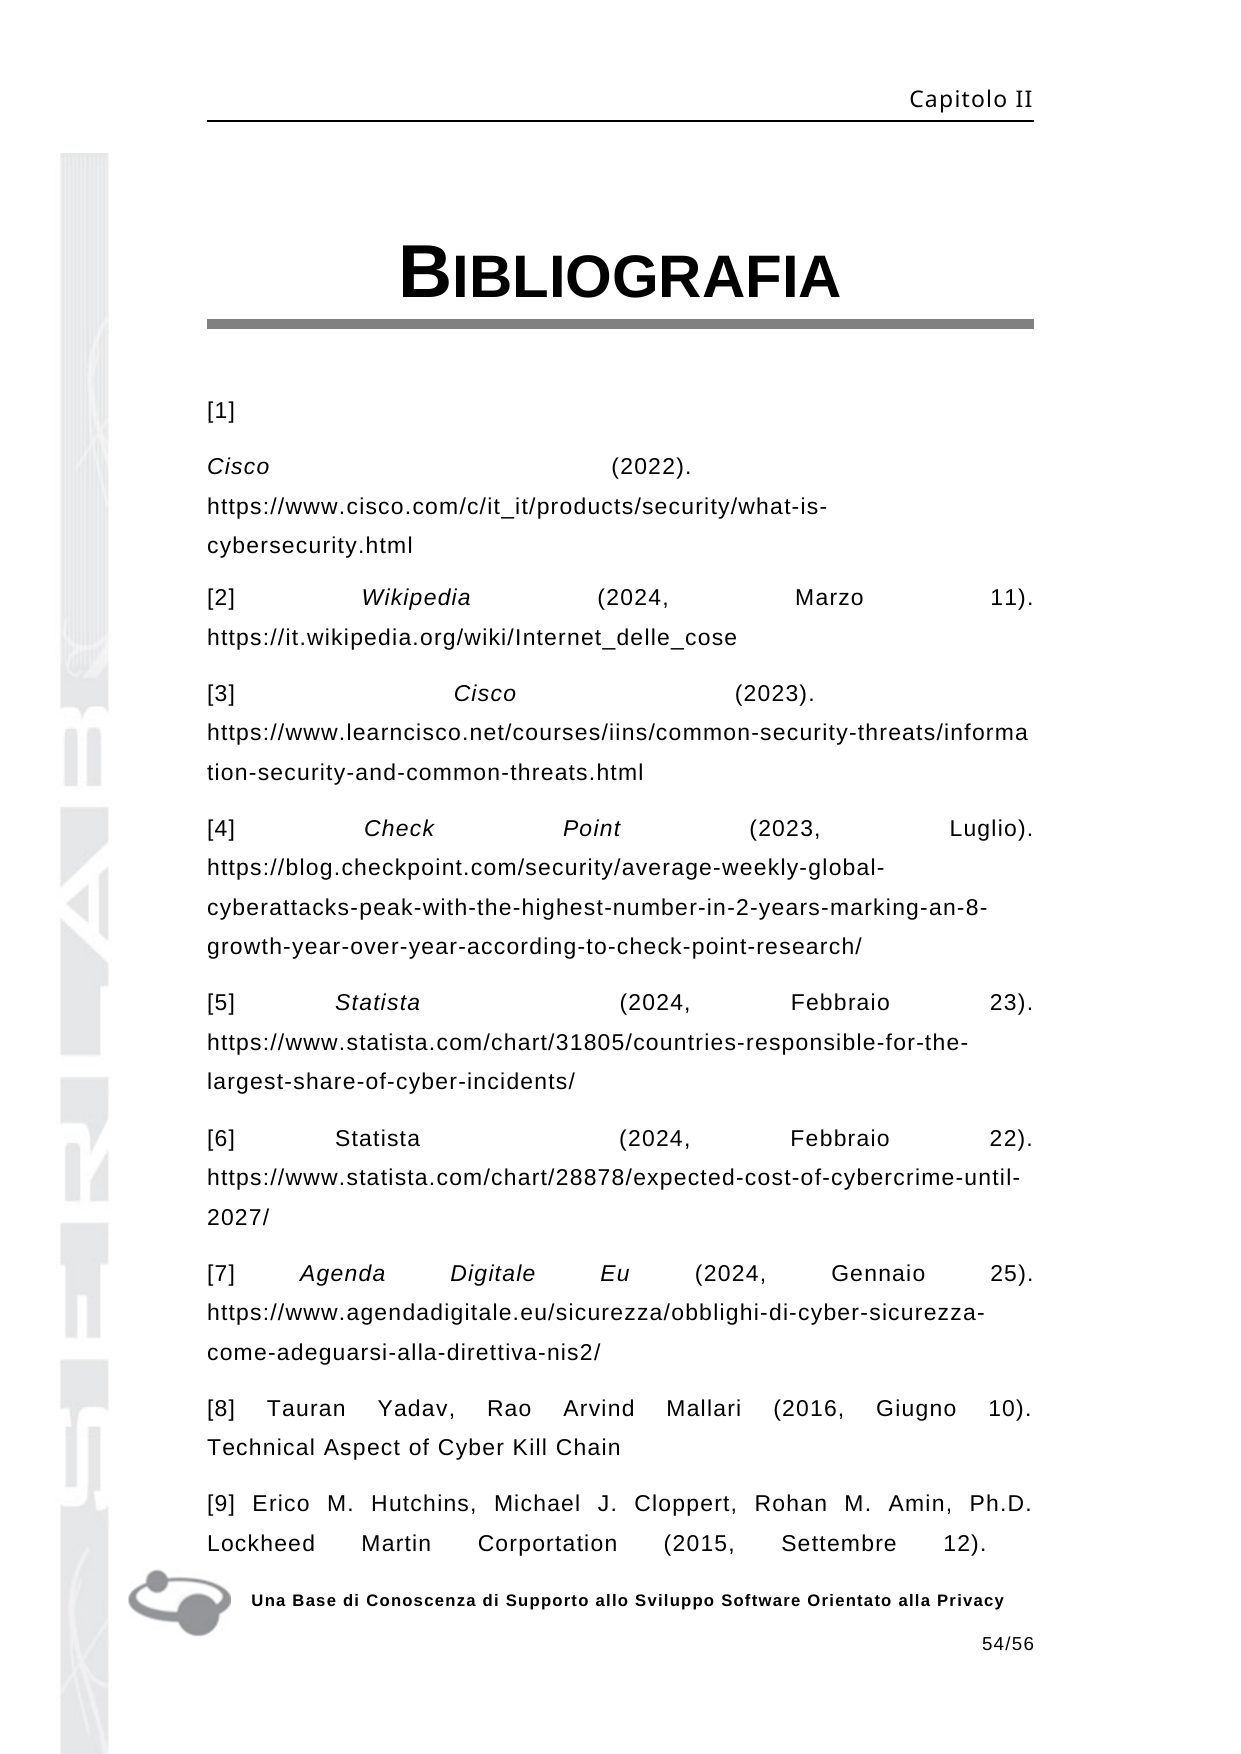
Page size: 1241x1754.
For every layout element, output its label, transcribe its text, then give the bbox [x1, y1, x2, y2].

text [7] Agenda Digitale Eu (2024, Gennaio 25). https://www.agendadigitale.eu/sicurezza/obblighi-di-cyber-sicurezza-come-adeguarsi-alla-direttiva-nis2/ [207, 1259, 1034, 1365]
text [8] Tauran Yadav, Rao Arvind Mallari (2016, Giugno 10). Technical Aspect of Cyber Kill Chain [207, 1395, 1034, 1461]
subtitle Bibliografia [207, 227, 1034, 319]
picture [46, 153, 231, 1754]
text [6] Statista (2024, Febbraio 22). https://www.statista.com/chart/28878/expected-cost-of-cybercrime-until-2027/ [207, 1124, 1034, 1230]
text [207, 1490, 1034, 1556]
